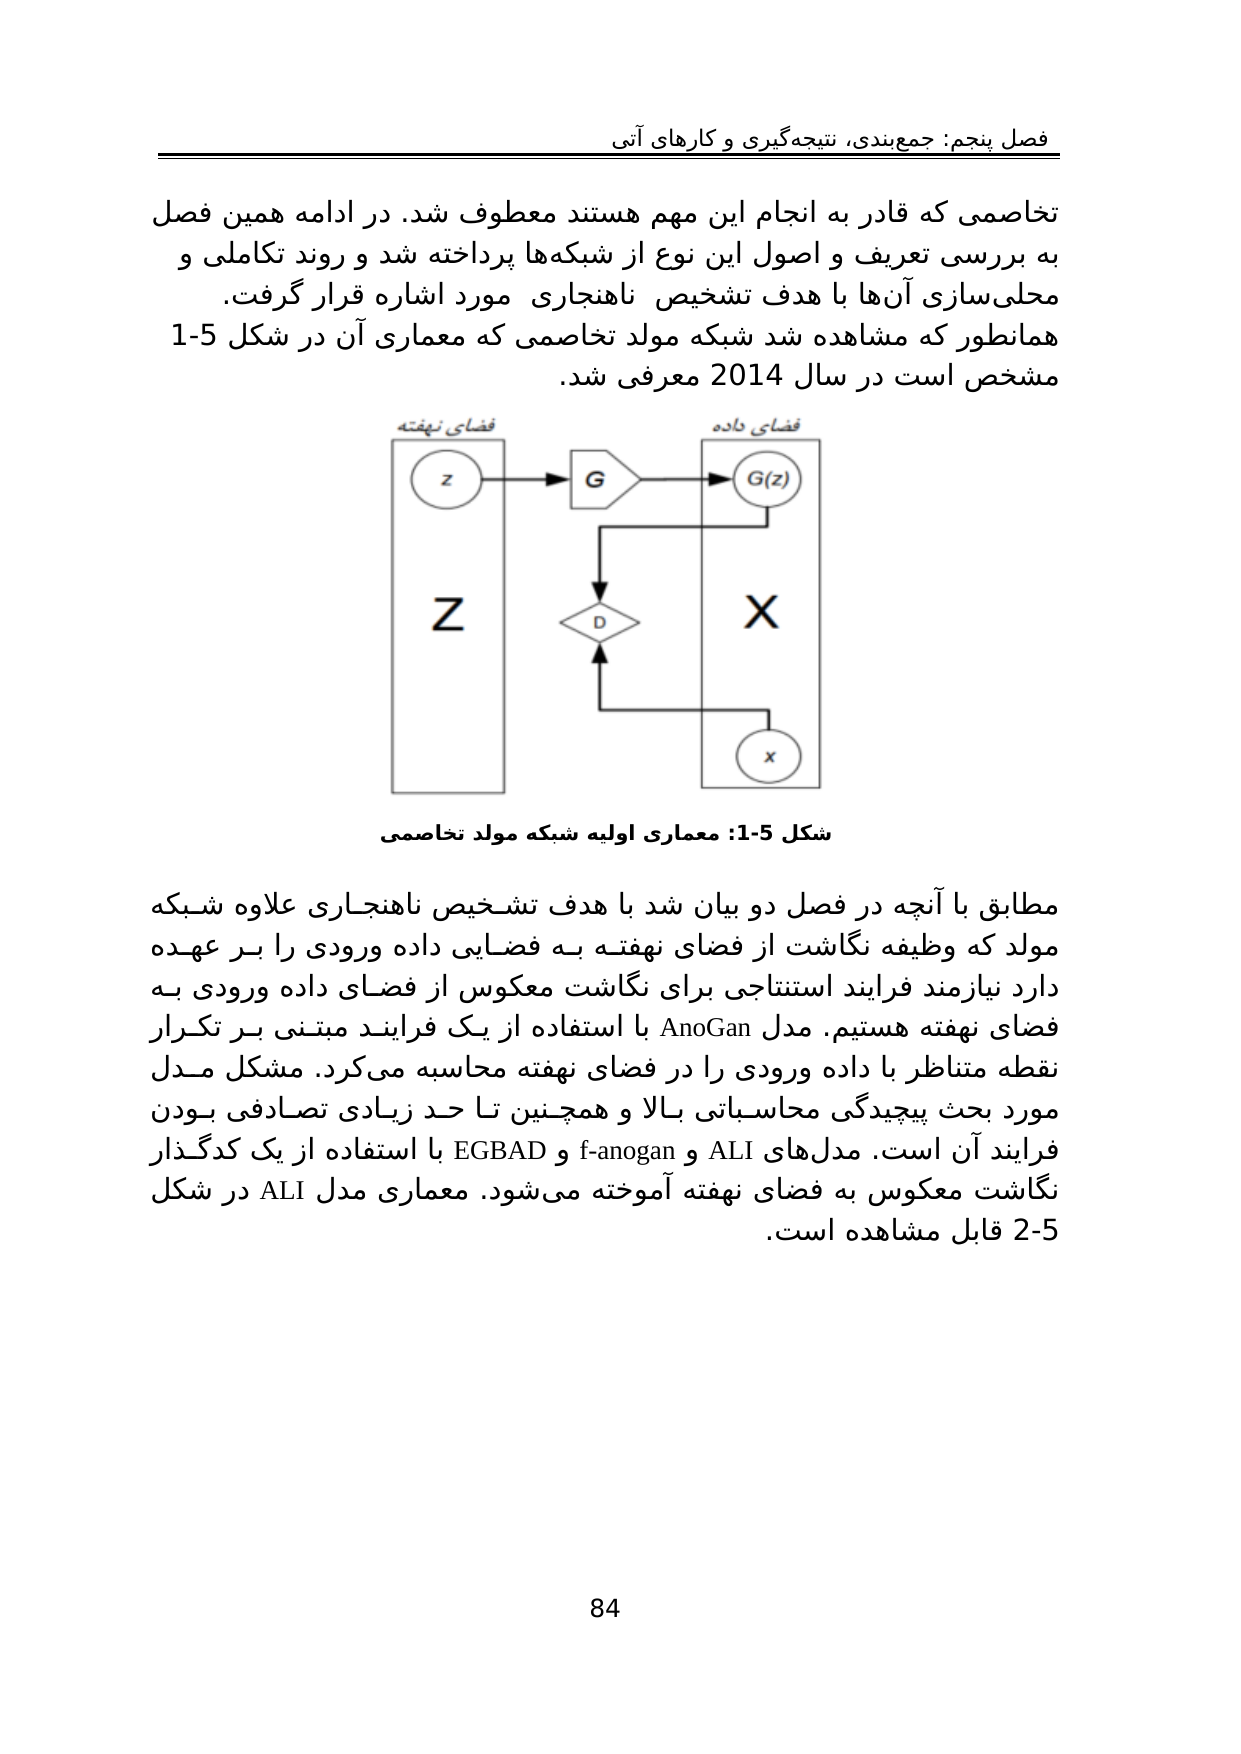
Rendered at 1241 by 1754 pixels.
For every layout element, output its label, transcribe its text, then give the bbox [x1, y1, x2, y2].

text مطابق با آنچه در فصل دو بیان شد با هدف تشخیص ناهنجاری علاوه شبکه مولد که وظیفه نگاشت از فضای نهفته به فضایی داده ورودی را بر عهده دارد نیازمند فرایند استنتاجی برای نگاشت معکوس از فضای داده ورودی به فضای نهفته هستیم. مدل AnoGan با استفاده از یک فرایند مبتنی بر تکرار نقطه متناظر با داده ورودی را در فضای نهفته محاسبه می‌کرد. مشکل مدل مورد بحث پیچیدگی محاسباتی بالا و همچنین تا حد زیادی تصادفی بودن فرایند آن است. مدل‌های ALI و f-anogan و EGBAD با استفاده از یک کدگذار نگاشت معکوس به فضای نهفته آموخته می‌شود. معماری مدل ALI در شکل 5-2 قابل مشاهده است. [150, 888, 1060, 1247]
picture [377, 411, 833, 803]
text شکل 5-1: معماری اولیه شبکه مولد تخاصمی [150, 821, 1062, 845]
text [150, 196, 1060, 392]
